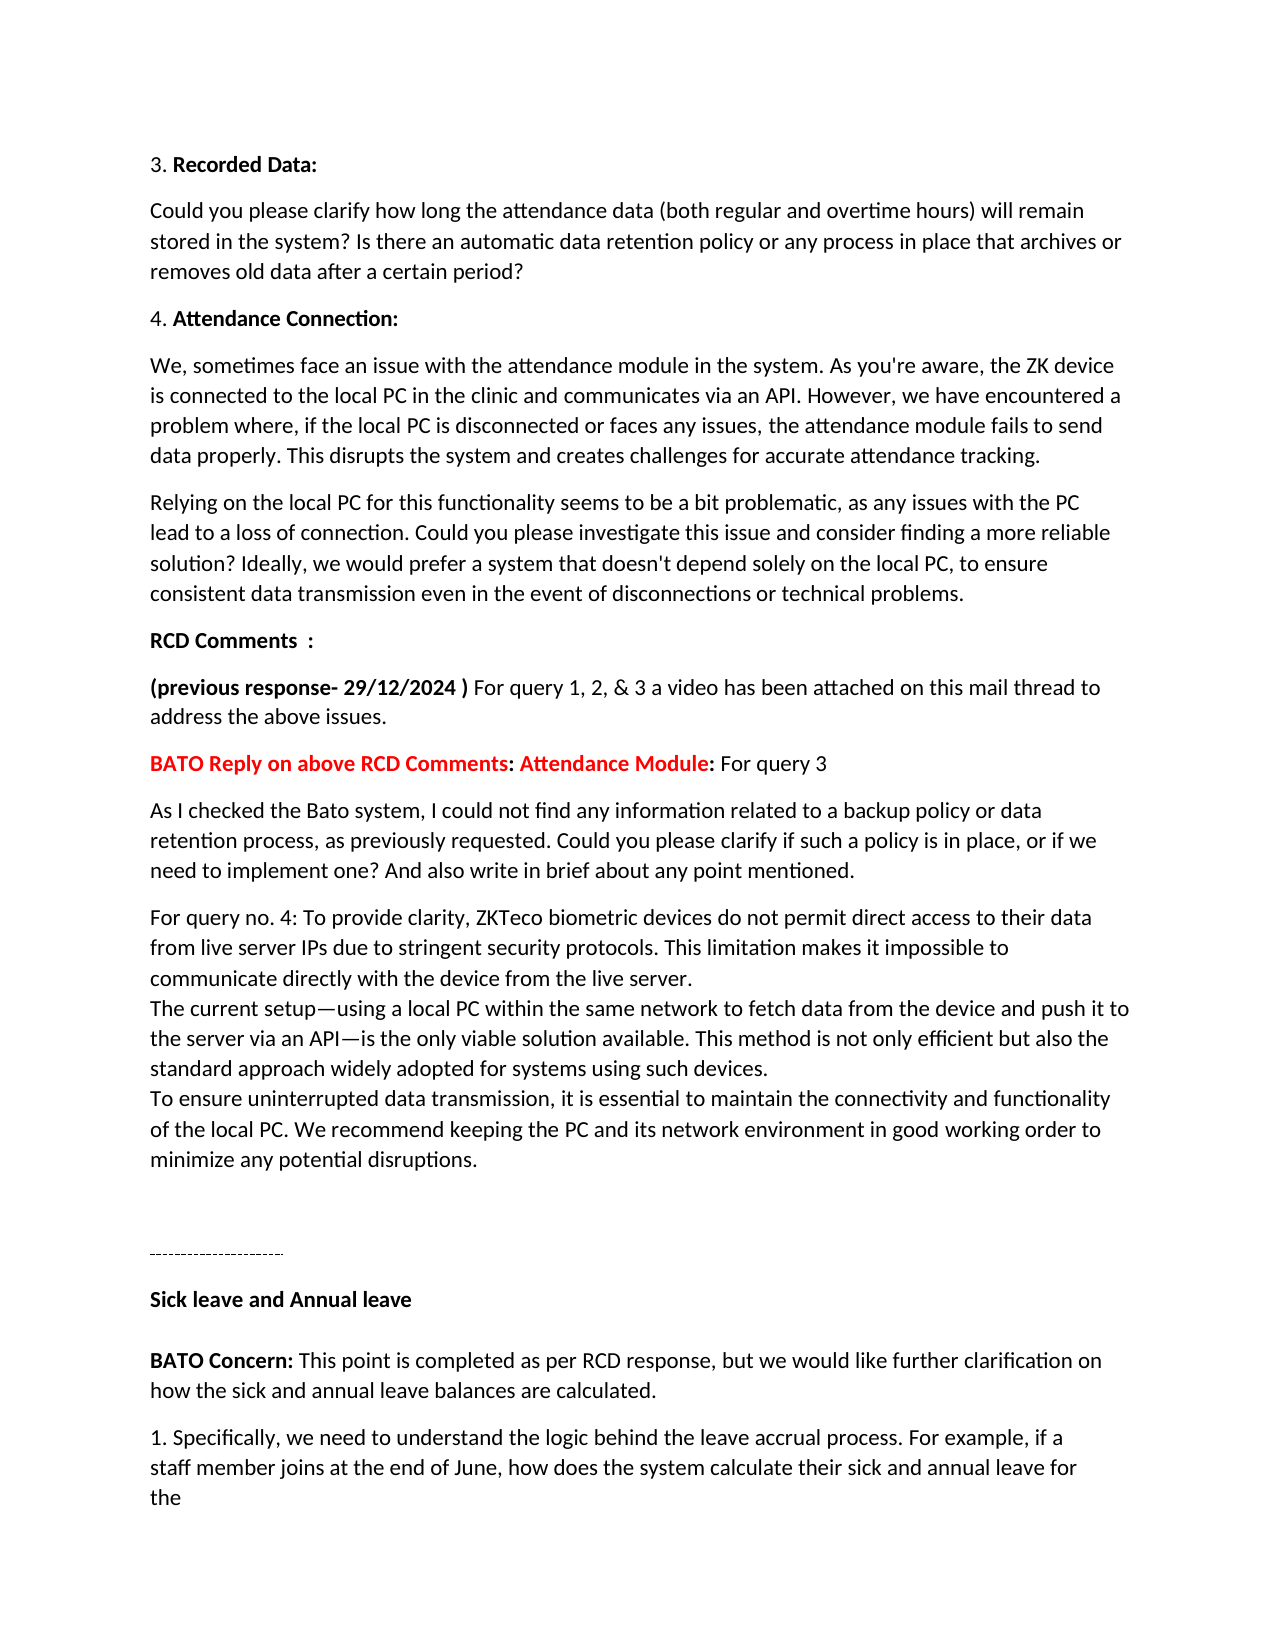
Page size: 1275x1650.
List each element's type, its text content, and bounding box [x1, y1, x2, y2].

text Could you please clarify how long the attendance data (both regular and overtime hours) will remain stored in the system? Is there an automatic data retention policy or any process in place that archives or removes old data after a certain period? [150, 197, 1135, 285]
subtitle BATO Reply on above RCD Comments: Attendance Module: For query 3 [150, 749, 1135, 777]
subtitle RCD Comments : [150, 626, 1135, 654]
text We, sometimes face an issue with the attendance module in the system. As you're aware, the ZK device is connected to the local PC in the clinic and communicates via an API. However, we have encountered a problem where, if the local PC is disconnected or faces any issues, the attendance module fails to send data properly. This disrupts the system and creates challenges for accurate attendance tracking. [150, 351, 1121, 469]
text Relying on the local PC for this functionality seems to be a bit problematic, as any issues with the PC lead to a loss of connection. Could you please investigate this issue and consider finding a more reliable solution? Ideally, we would prefer a system that doesn't depend solely on the local PC, to ensure consistent data transmission even in the event of disconnections or technical problems. [150, 488, 1121, 607]
text To ensure uninterrupted data transmission, it is essential to maintain the connectivity and functionality of the local PC. We recommend keeping the PC and its network environment in good working order to minimize any potential disruptions. [150, 1084, 1117, 1173]
list Specifically, we need to understand the logic behind the leave accrual process. For example, if a staff member joins at the end of June, how does the system calculate their sick and annual leave for the [150, 1423, 1102, 1511]
text For query no. 4: To provide clarity, ZKTeco biometric devices do not permit direct access to their data from live server IPs due to stringent security protocols. This limitation makes it impossible to communicate directly with the device from the live server. [150, 903, 1121, 992]
subtitle Recorded Data: [150, 150, 1135, 178]
text As I checked the Bato system, I could not find any information related to a backup policy or data retention process, as previously requested. Could you please clarify if such a policy is in place, or if we need to implement one? And also write in brief about any point mentioned. [150, 796, 1121, 884]
subtitle Attendance Connection: [150, 304, 1135, 332]
text The current setup—using a local PC within the same network to fetch data from the device and push it to the server via an API—is the only viable solution available. This method is not only efficient but also the standard approach widely adopted for systems using such devices. [150, 994, 1135, 1082]
text (previous response- 29/12/2024 ) For query 1, 2, & 3 a video has been attached on this mail thread to address the above issues. [150, 673, 1135, 730]
text BATO Concern: This point is completed as per RCD response, but we would like further clarification on how the sick and annual leave balances are calculated. [150, 1346, 1121, 1404]
subtitle Sick leave and Annual leave [150, 1285, 1135, 1313]
